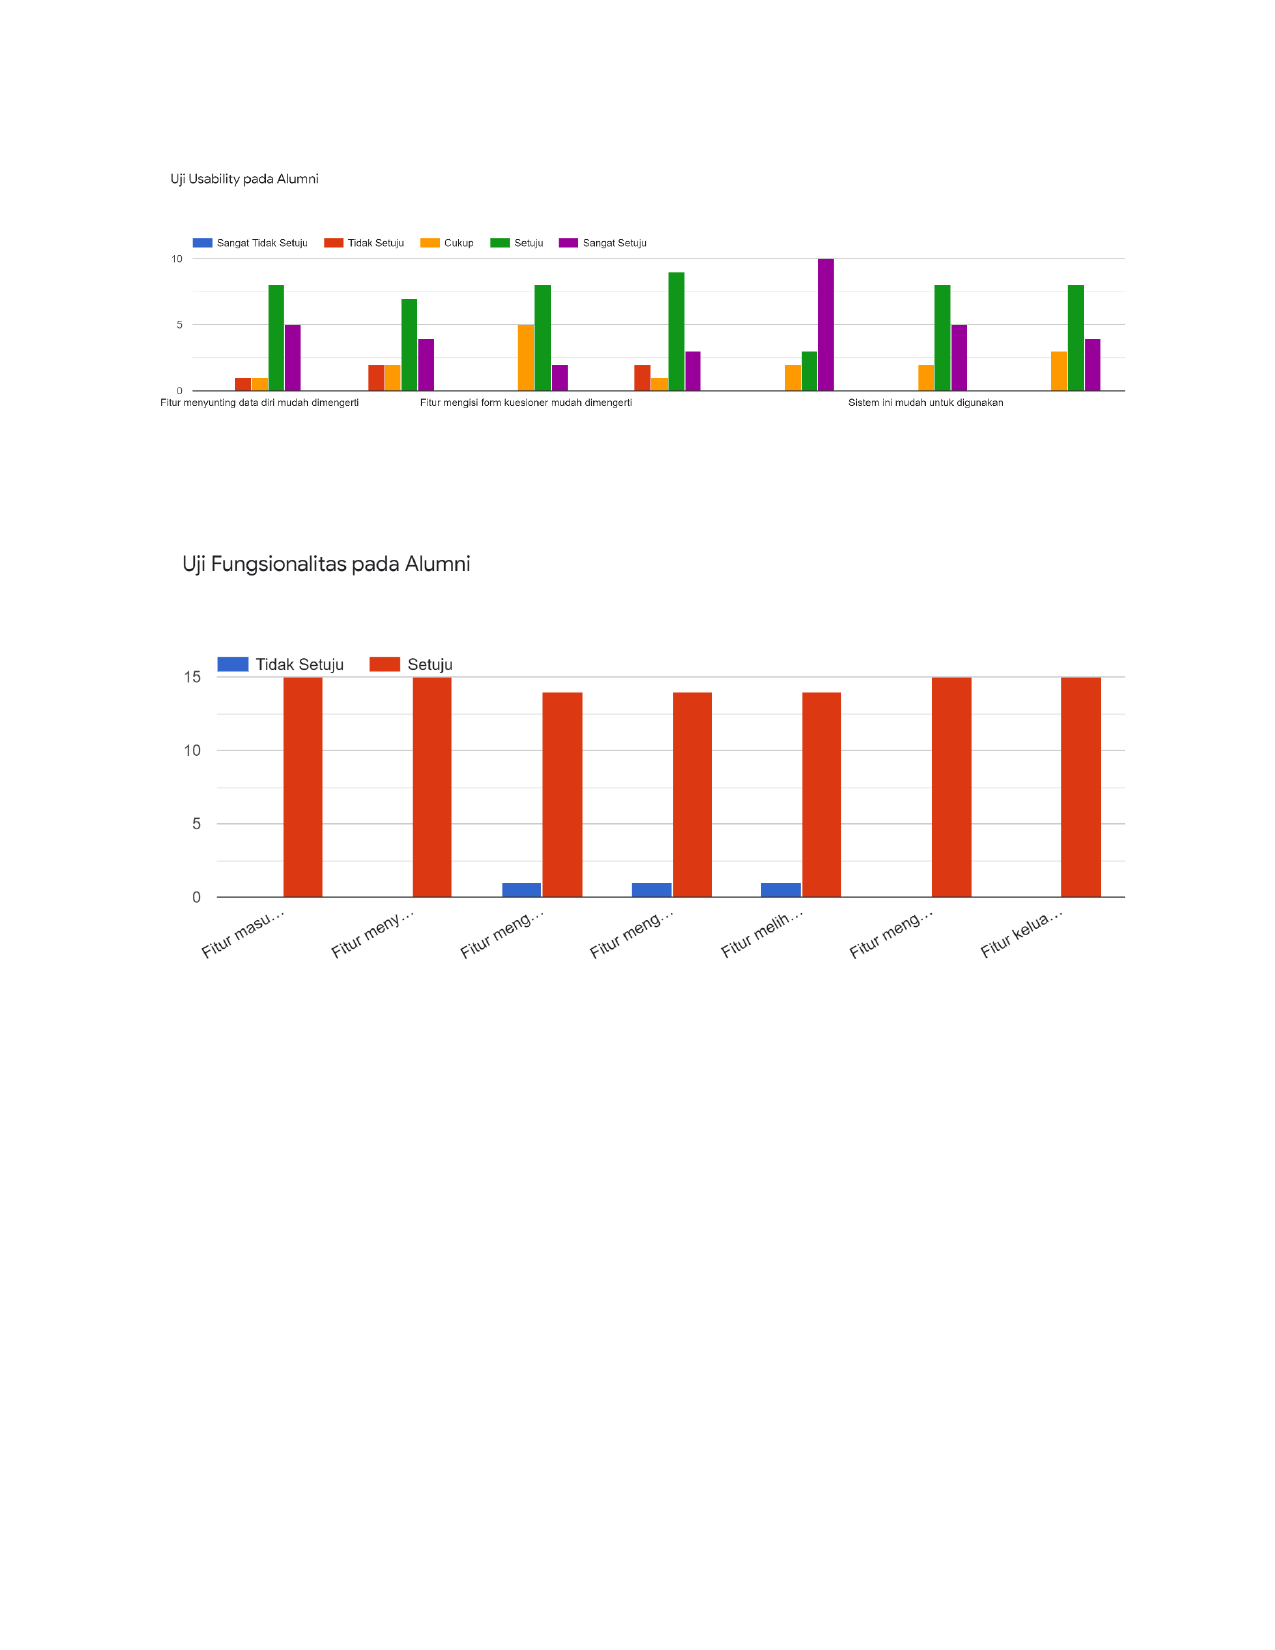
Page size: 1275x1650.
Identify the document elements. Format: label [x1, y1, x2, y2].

picture [150, 518, 1125, 995]
picture [150, 150, 1125, 453]
